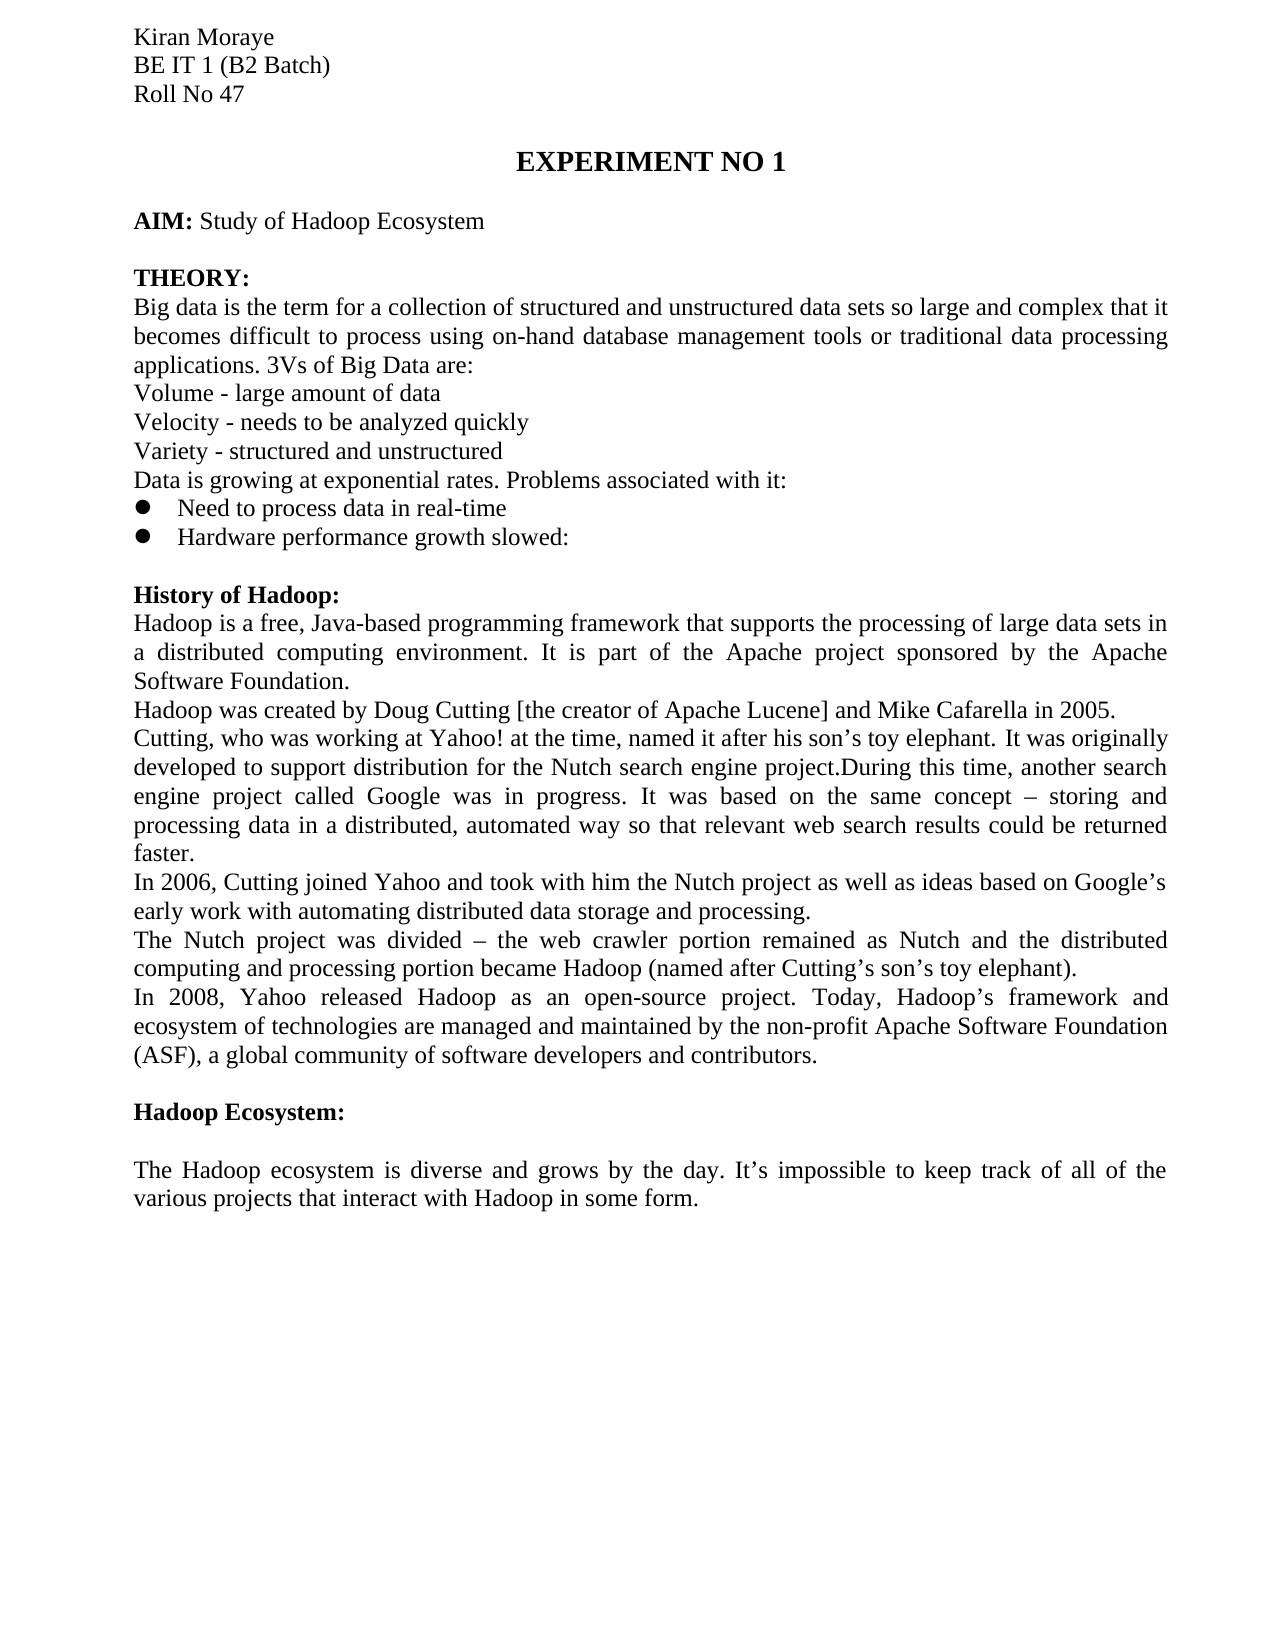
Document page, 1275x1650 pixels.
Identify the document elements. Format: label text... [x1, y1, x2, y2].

subtitle THEORY: [133, 263, 1169, 292]
text History of Hadoop: [133, 580, 1169, 608]
text Variety - structured and unstructured [133, 436, 1169, 465]
text Volume - large amount of data [133, 378, 1169, 407]
text Hadoop was created by Doug Cutting [the creator of Apache Lucene] and Mike Cafarella in 2005. [133, 695, 1169, 723]
text The Nutch project was divided – the web crawler portion remained as Nutch and the distributed computing and processing portion became Hadoop (named after Cutting’s son’s toy elephant). [133, 925, 1169, 982]
text AIM: Study of Hadoop Ecosystem [133, 206, 1169, 235]
subtitle Hadoop Ecosystem: [133, 1097, 1169, 1126]
text Cutting, who was working at Yahoo! at the time, named it after his son’s toy elephant. It was originally developed to support distribution for the Nutch search engine project.During this time, another search engine project called Google was in progress. It was based on the same concept – storing and processing data in a distributed, automated way so that relevant web search results could be returned faster. [133, 723, 1169, 867]
subtitle EXPERIMENT NO 1 [133, 144, 1169, 177]
text The Hadoop ecosystem is diverse and grows by the day. It’s impossible to keep track of all of the various projects that interact with Hadoop in some form. [133, 1155, 1169, 1212]
list Need to process data in real-time [133, 493, 1169, 522]
text In 2008, Yahoo released Hadoop as an open-source project. Today, Hadoop’s framework and ecosystem of technologies are managed and maintained by the non-profit Apache Software Foundation (ASF), a global community of software developers and contributors. [133, 982, 1169, 1068]
text Velocity - needs to be analyzed quickly [133, 407, 1169, 436]
text In 2006, Cutting joined Yahoo and took with him the Nutch project as well as ideas based on Google’s early work with automating distributed data storage and processing. [133, 867, 1169, 925]
text Data is growing at exponential rates. Problems associated with it: [133, 465, 1169, 493]
text Big data is the term for a collection of structured and unstructured data sets so large and complex that it becomes difficult to process using on-hand database management tools or traditional data processing applications. 3Vs of Big Data are: [133, 292, 1169, 378]
list Hardware performance growth slowed: [133, 522, 1169, 551]
text Hadoop is a free, Java-based programming framework that supports the processing of large data sets in a distributed computing environment. It is part of the Apache project sponsored by the Apache Software Foundation. [133, 608, 1169, 695]
